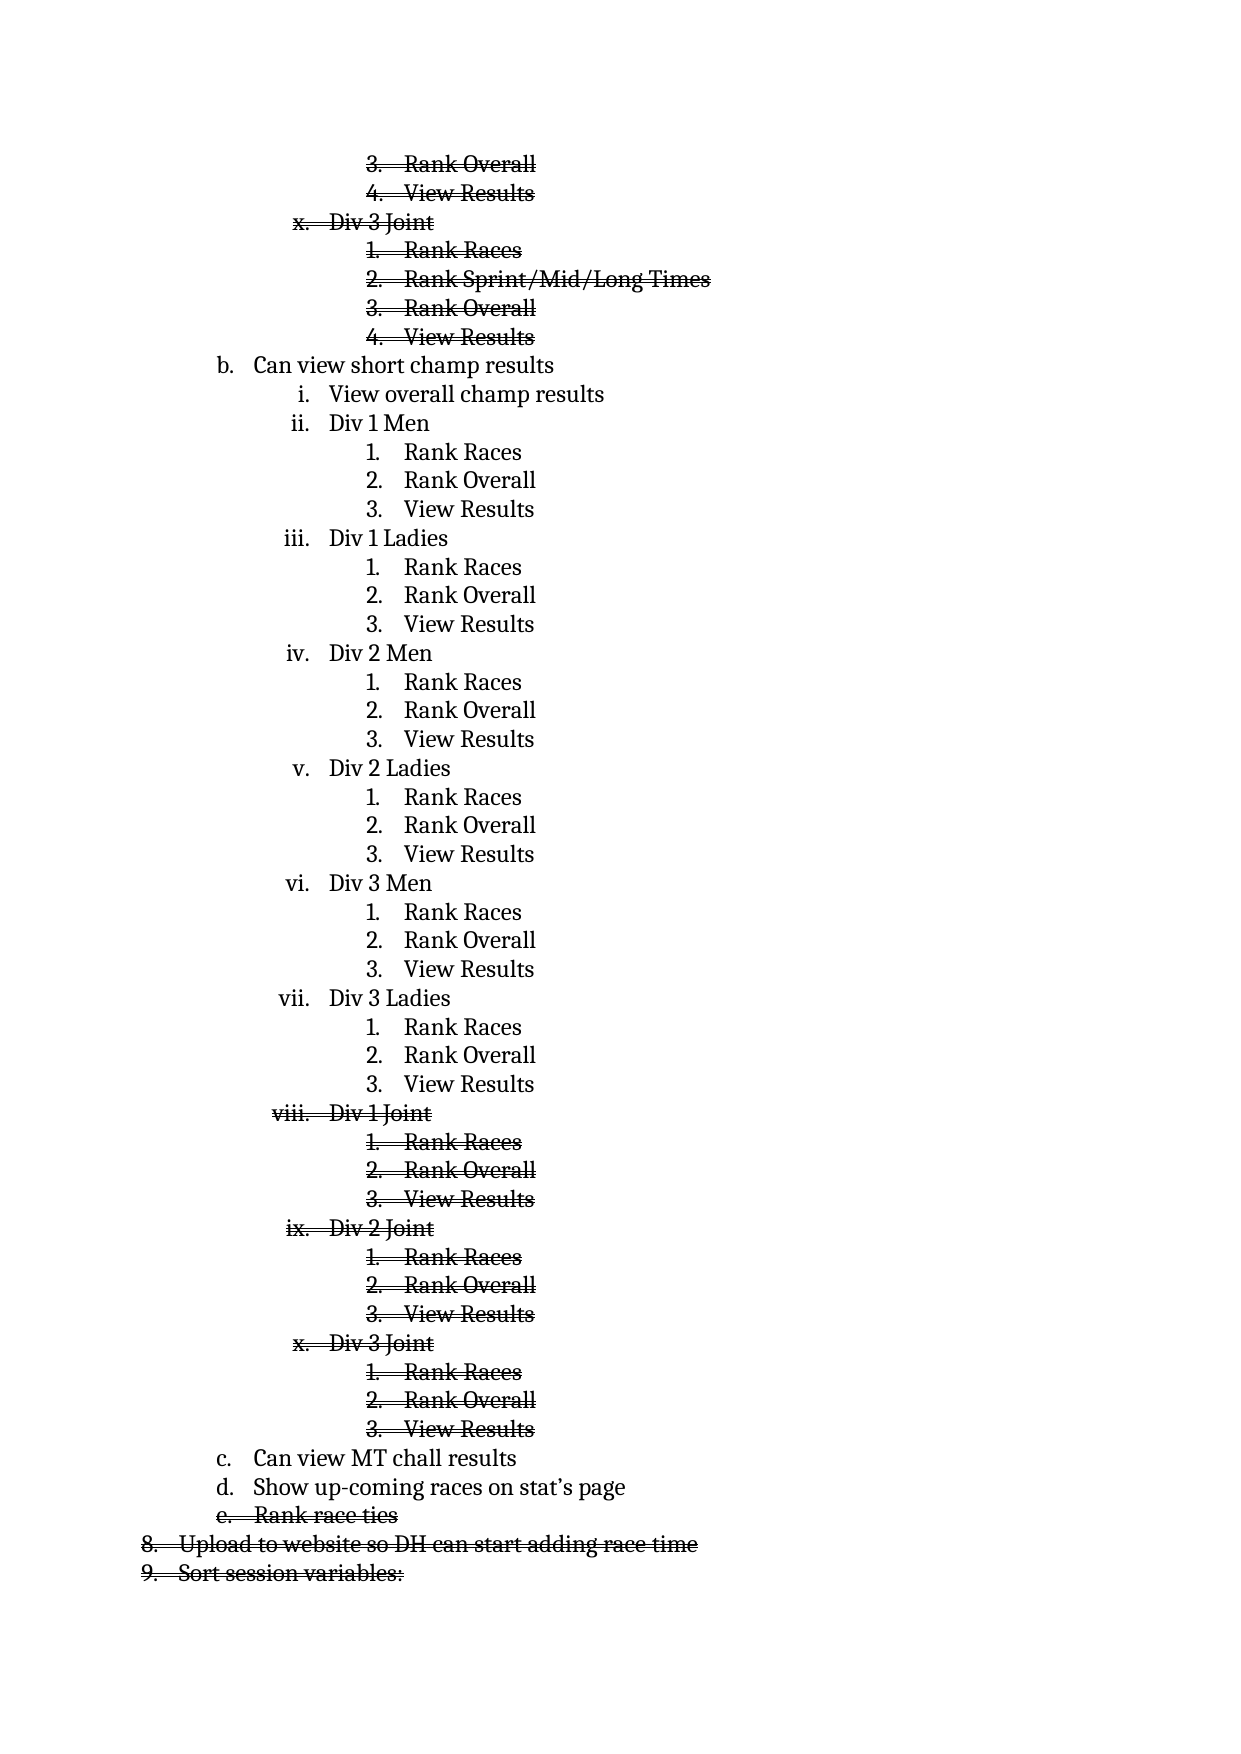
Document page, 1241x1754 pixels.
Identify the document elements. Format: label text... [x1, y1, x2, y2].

list View Results [366, 1070, 1053, 1099]
list Rank Races [366, 897, 1053, 926]
list Rank Races [366, 1012, 1053, 1041]
list Rank Overall [366, 1156, 1053, 1185]
list View Results [366, 725, 1053, 754]
list Rank Races [366, 1127, 1053, 1156]
list Rank Races [366, 1357, 1053, 1386]
list Rank race ties [216, 1501, 1053, 1530]
list Rank Overall [366, 1041, 1053, 1070]
list View Results [366, 840, 1053, 869]
list Div 1 Ladies [310, 524, 1053, 552]
list Sort session variables: [141, 1559, 1053, 1587]
list Rank Races [366, 437, 1053, 466]
list Div 3 Men [310, 869, 1053, 897]
list Rank Overall [366, 294, 1053, 322]
list View Results [366, 955, 1053, 984]
list View Results [366, 610, 1053, 639]
list Div 3 Ladies [310, 984, 1053, 1012]
list Rank Overall [366, 150, 1053, 179]
list Can view short champ results [216, 351, 1053, 380]
list Rank Sprint/Mid/Long Times [366, 265, 1053, 294]
list Rank Races [366, 782, 1053, 811]
list View Results [366, 495, 1053, 524]
list Div 2 Joint [310, 1214, 1053, 1242]
list View Results [366, 179, 1053, 207]
list Upload to website so DH can start adding race time [141, 1530, 1053, 1559]
list View Results [366, 1300, 1053, 1329]
list Rank Overall [366, 811, 1053, 840]
list Rank Races [366, 236, 1053, 265]
list Rank Races [366, 1242, 1053, 1271]
list Div 2 Ladies [310, 754, 1053, 782]
list Rank Races [366, 552, 1053, 581]
list Can view MT chall results [216, 1444, 1053, 1472]
list Div 2 Men [310, 639, 1053, 667]
list Rank Overall [366, 581, 1053, 610]
list Rank Overall [366, 696, 1053, 725]
list Rank Overall [366, 926, 1053, 955]
list Div 1 Men [310, 409, 1053, 437]
list Rank Overall [366, 1386, 1053, 1415]
list View Results [366, 1185, 1053, 1214]
list Div 3 Joint [310, 207, 1053, 236]
list View overall champ results [310, 380, 1053, 409]
list Div 3 Joint [310, 1329, 1053, 1357]
list Rank Overall [366, 466, 1053, 495]
list Show up-coming races on stat’s page [216, 1472, 1053, 1501]
list Rank Overall [366, 1271, 1053, 1300]
list Rank Races [366, 667, 1053, 696]
list View Results [366, 322, 1053, 351]
list Div 1 Joint [310, 1099, 1053, 1127]
list View Results [366, 1415, 1053, 1444]
